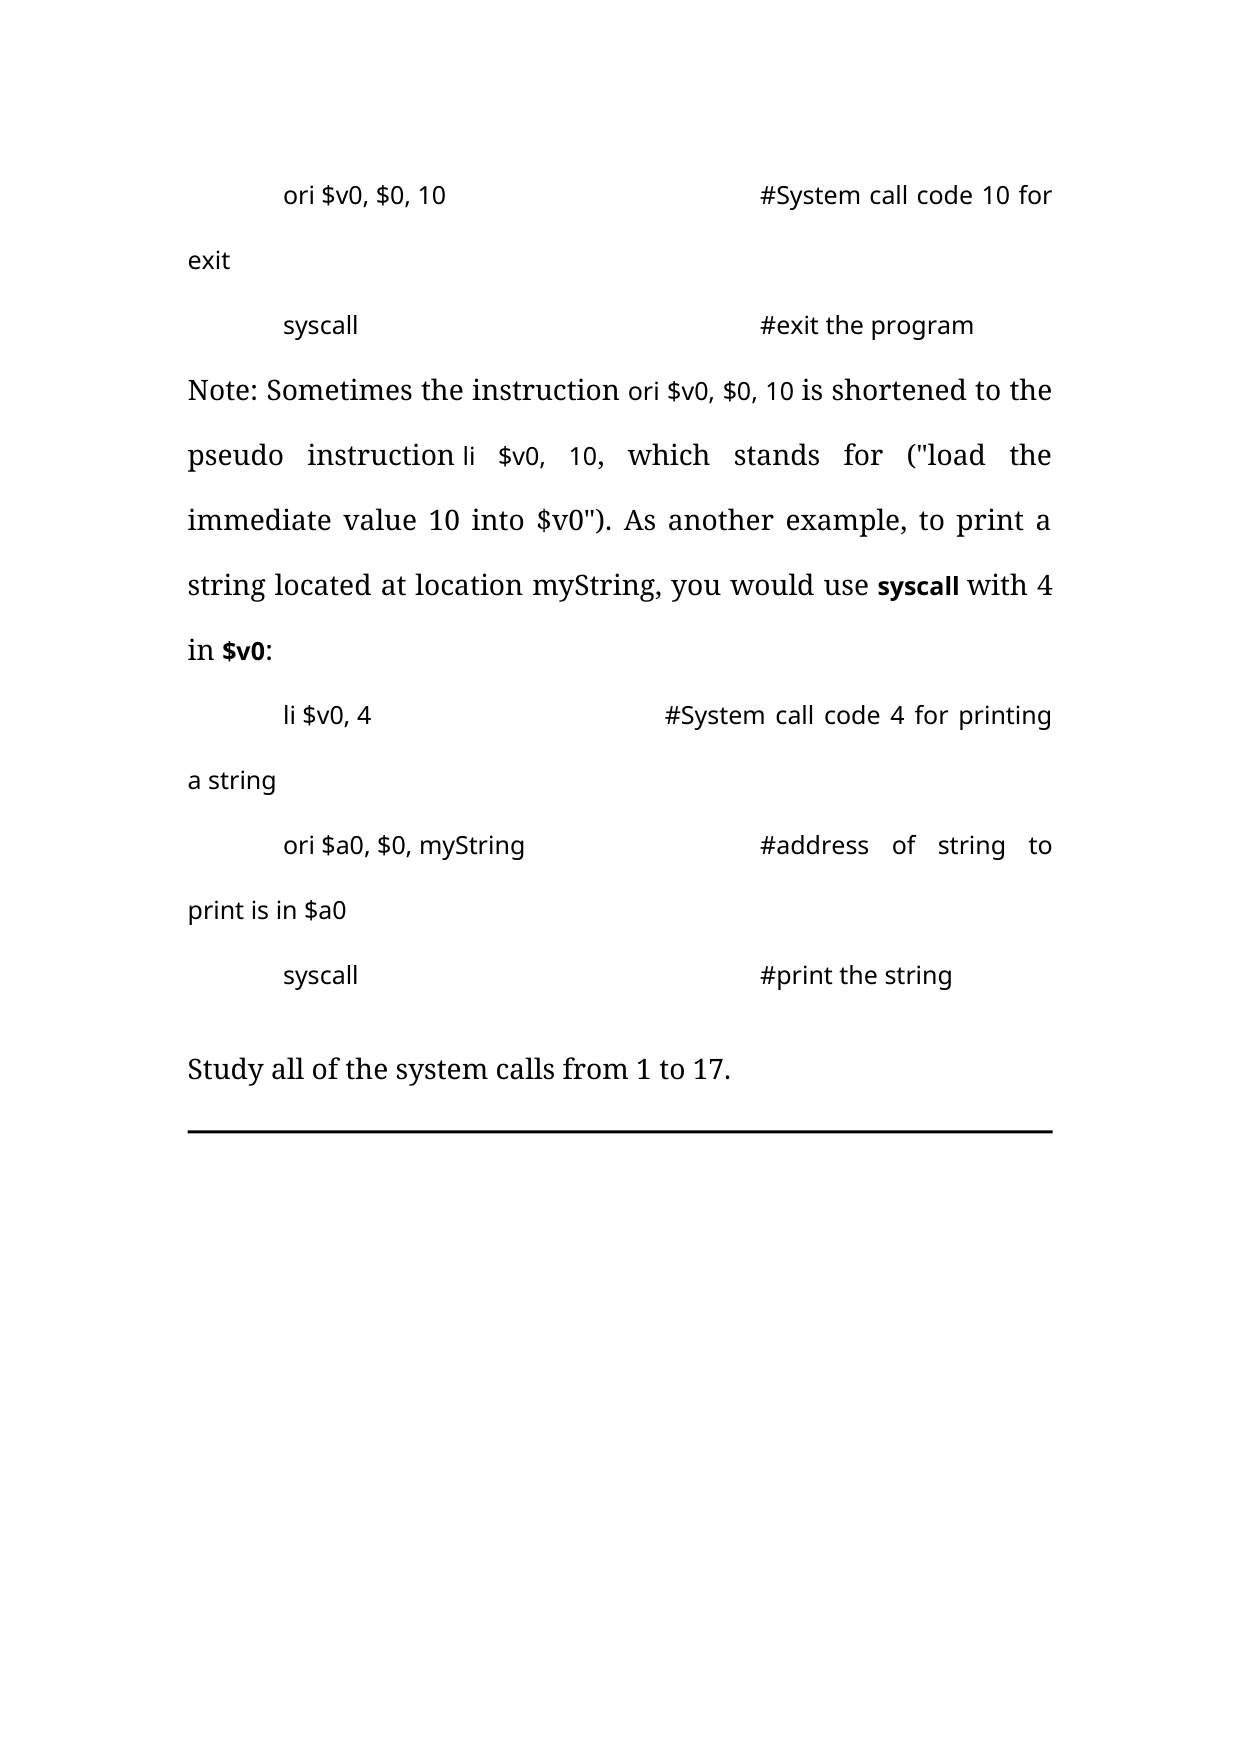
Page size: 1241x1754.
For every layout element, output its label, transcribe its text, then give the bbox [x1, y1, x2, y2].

text ori $v0, $0, 10 #System call code 10 for exit [187, 162, 1053, 292]
text syscall #exit the program [187, 292, 1053, 357]
text syscall #print the string [187, 942, 1053, 1007]
text li $v0, 4 #System call code 4 for printing a string [187, 682, 1053, 812]
text Note: Sometimes the instruction ori $v0, $0, 10 is shortened to the pseudo instruction li $v0, 10, which stands for ("load the immediate value 10 into $v0"). As another example, to print a string located at location myString, you would use syscall with 4 in $v0: [187, 357, 1053, 682]
text Study all of the system calls from 1 to 17. [187, 1036, 1053, 1101]
text ori $a0, $0, myString #address of string to print is in $a0 [187, 812, 1053, 942]
